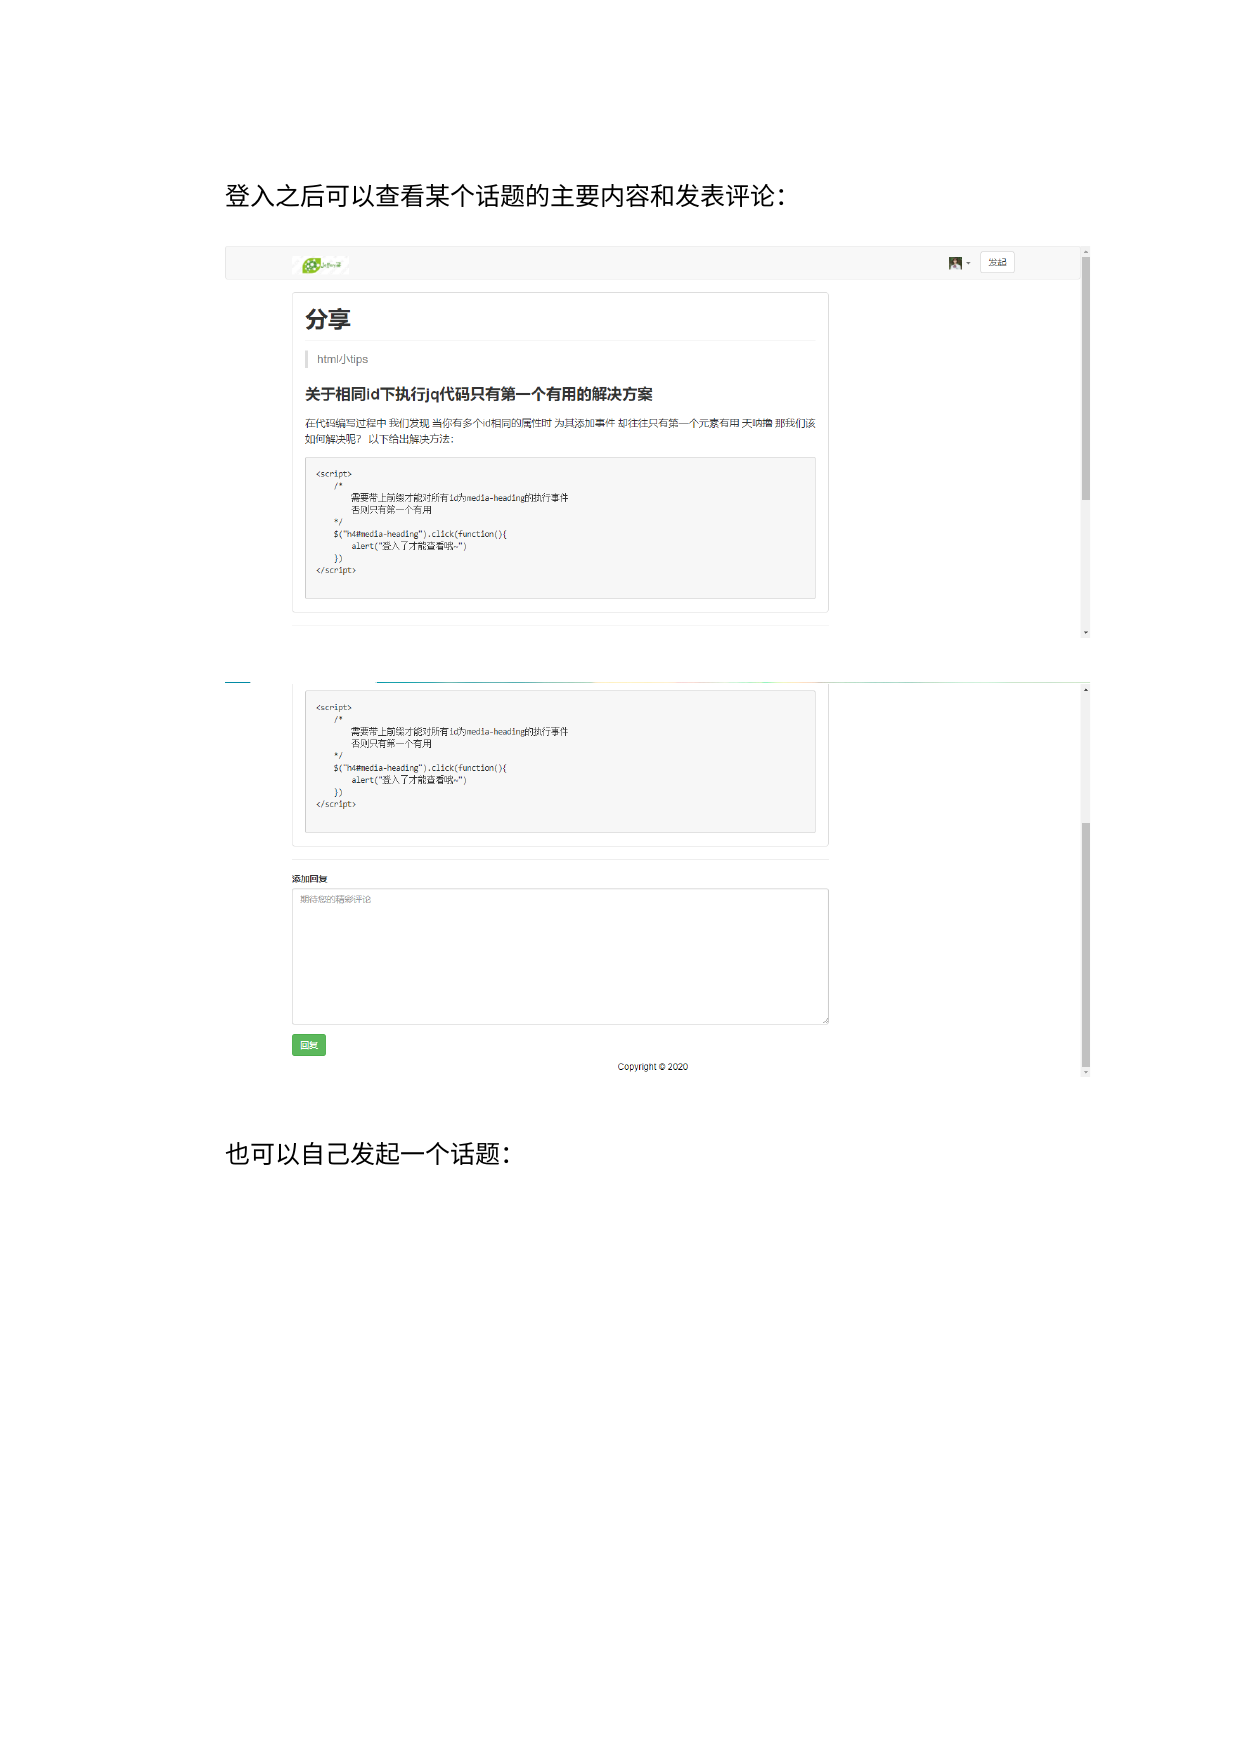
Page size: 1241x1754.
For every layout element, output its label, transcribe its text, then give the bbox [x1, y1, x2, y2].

text 登入之后可以查看某个话题的主要内容和发表评论： [225, 162, 1053, 227]
picture [225, 245, 1091, 638]
text 也可以自己发起一个话题： [225, 1121, 1053, 1186]
picture [225, 682, 1091, 1077]
